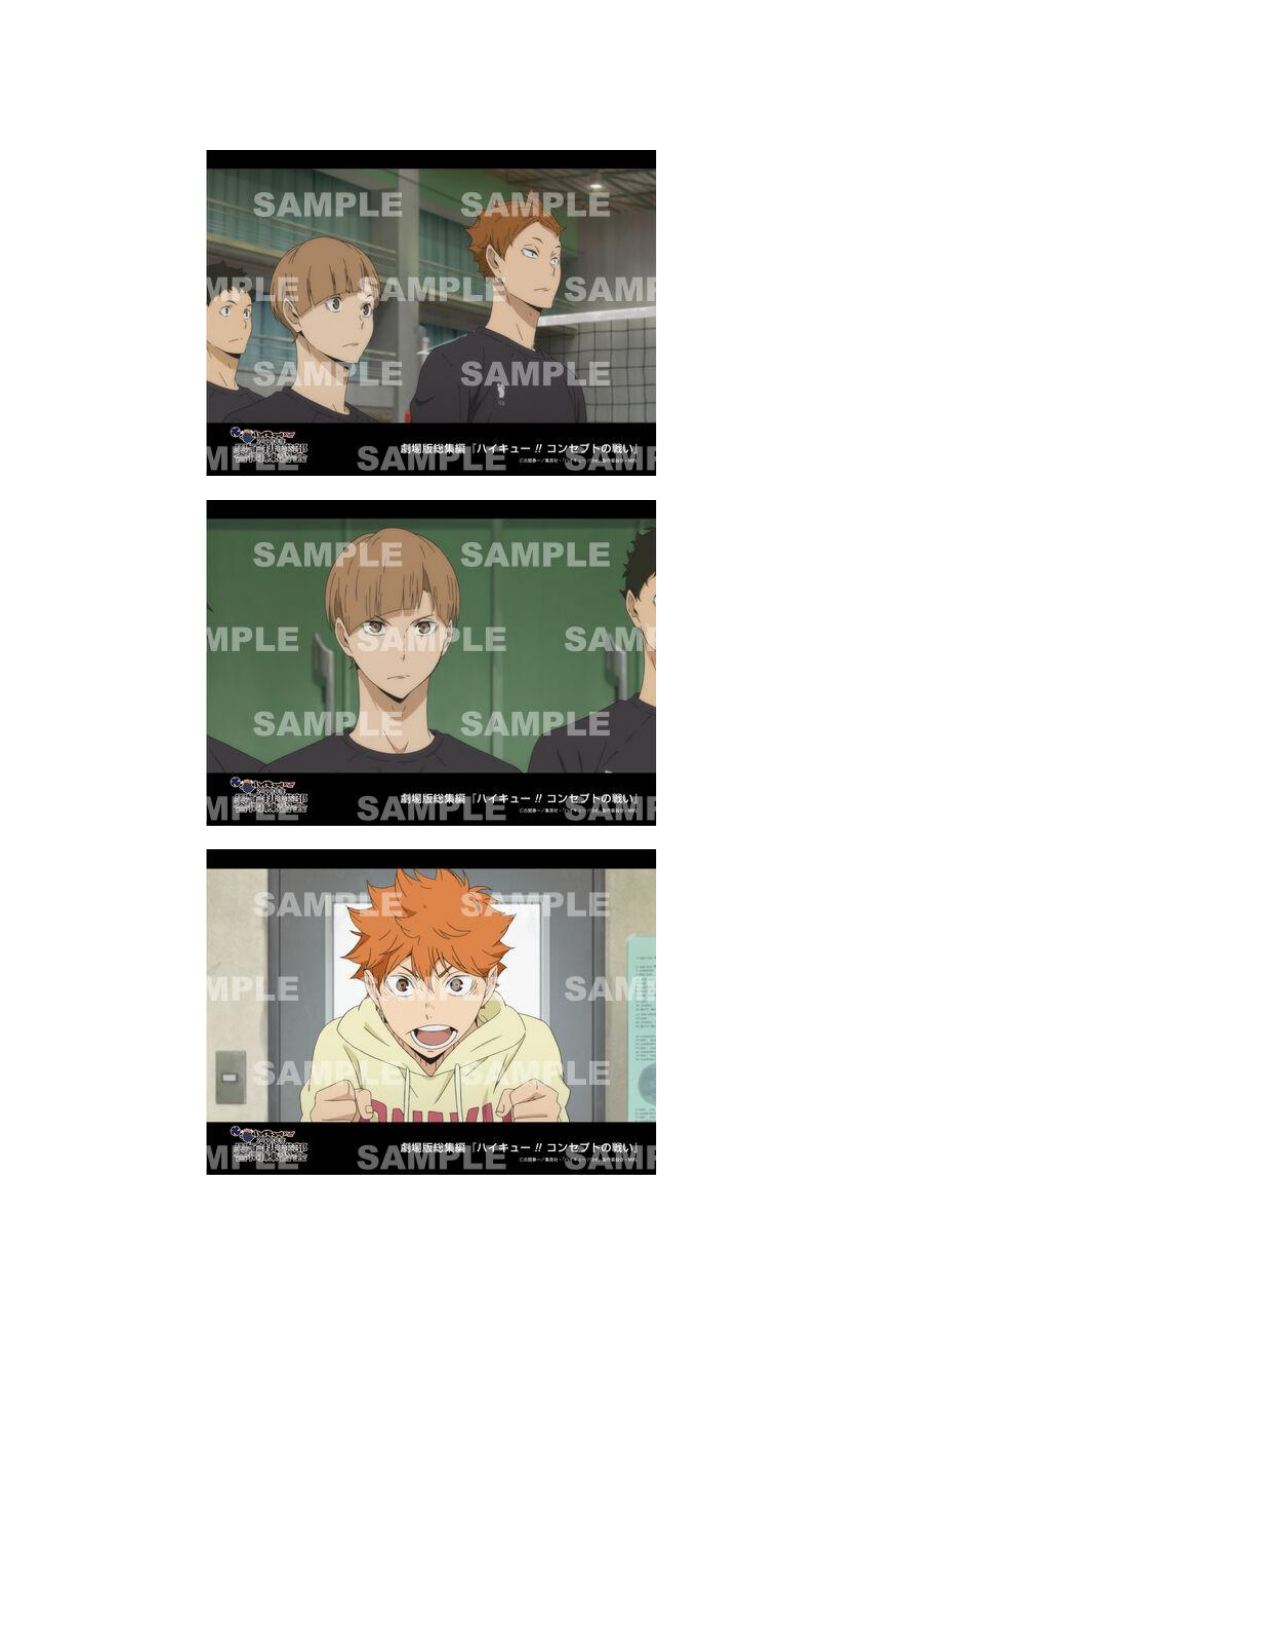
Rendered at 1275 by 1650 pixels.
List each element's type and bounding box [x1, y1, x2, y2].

picture [206, 150, 657, 476]
picture [206, 849, 657, 1175]
picture [206, 500, 657, 826]
